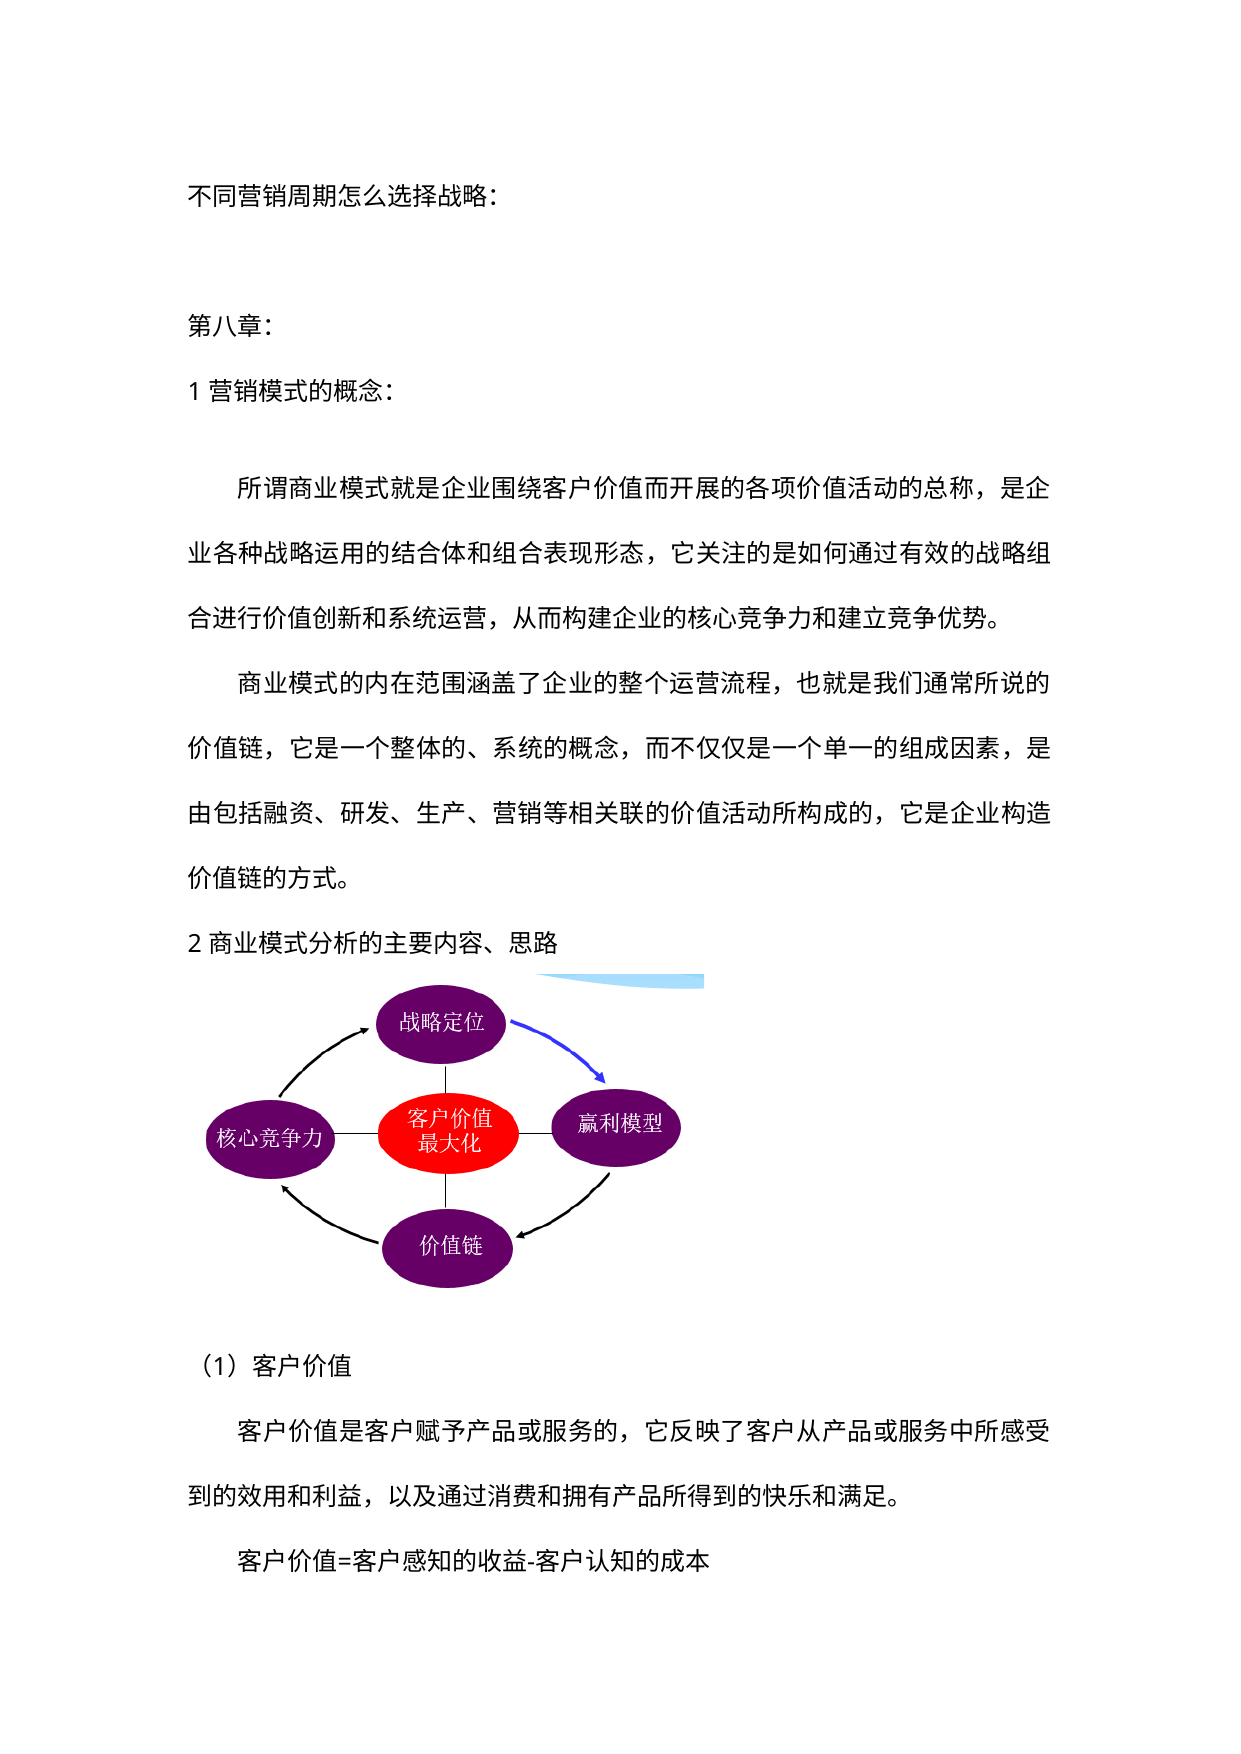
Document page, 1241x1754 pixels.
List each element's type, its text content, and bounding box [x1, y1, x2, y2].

text 第八章： 1 营销模式的概念： [187, 292, 1053, 422]
text 不同营销周期怎么选择战略： [187, 162, 1053, 227]
text 2 商业模式分析的主要内容、思路 [187, 909, 1053, 974]
text 客户价值=客户感知的收益-客户认知的成本 [187, 1527, 1053, 1592]
picture [187, 974, 705, 1304]
text （1）客户价值 [187, 1332, 1053, 1397]
text 商业模式的内在范围涵盖了企业的整个运营流程，也就是我们通常所说的价值链，它是一个整体的、系统的概念，而不仅仅是一个单一的组成因素，是由包括融资、研发、生产、营销等相关联的价值活动所构成的，它是企业构造价值链的方式。 [187, 649, 1053, 909]
text 客户价值是客户赋予产品或服务的，它反映了客户从产品或服务中所感受到的效用和利益，以及通过消费和拥有产品所得到的快乐和满足。 [187, 1397, 1053, 1527]
text 所谓商业模式就是企业围绕客户价值而开展的各项价值活动的总称，是企业各种战略运用的结合体和组合表现形态，它关注的是如何通过有效的战略组合进行价值创新和系统运营，从而构建企业的核心竞争力和建立竞争优势。 [187, 454, 1053, 649]
